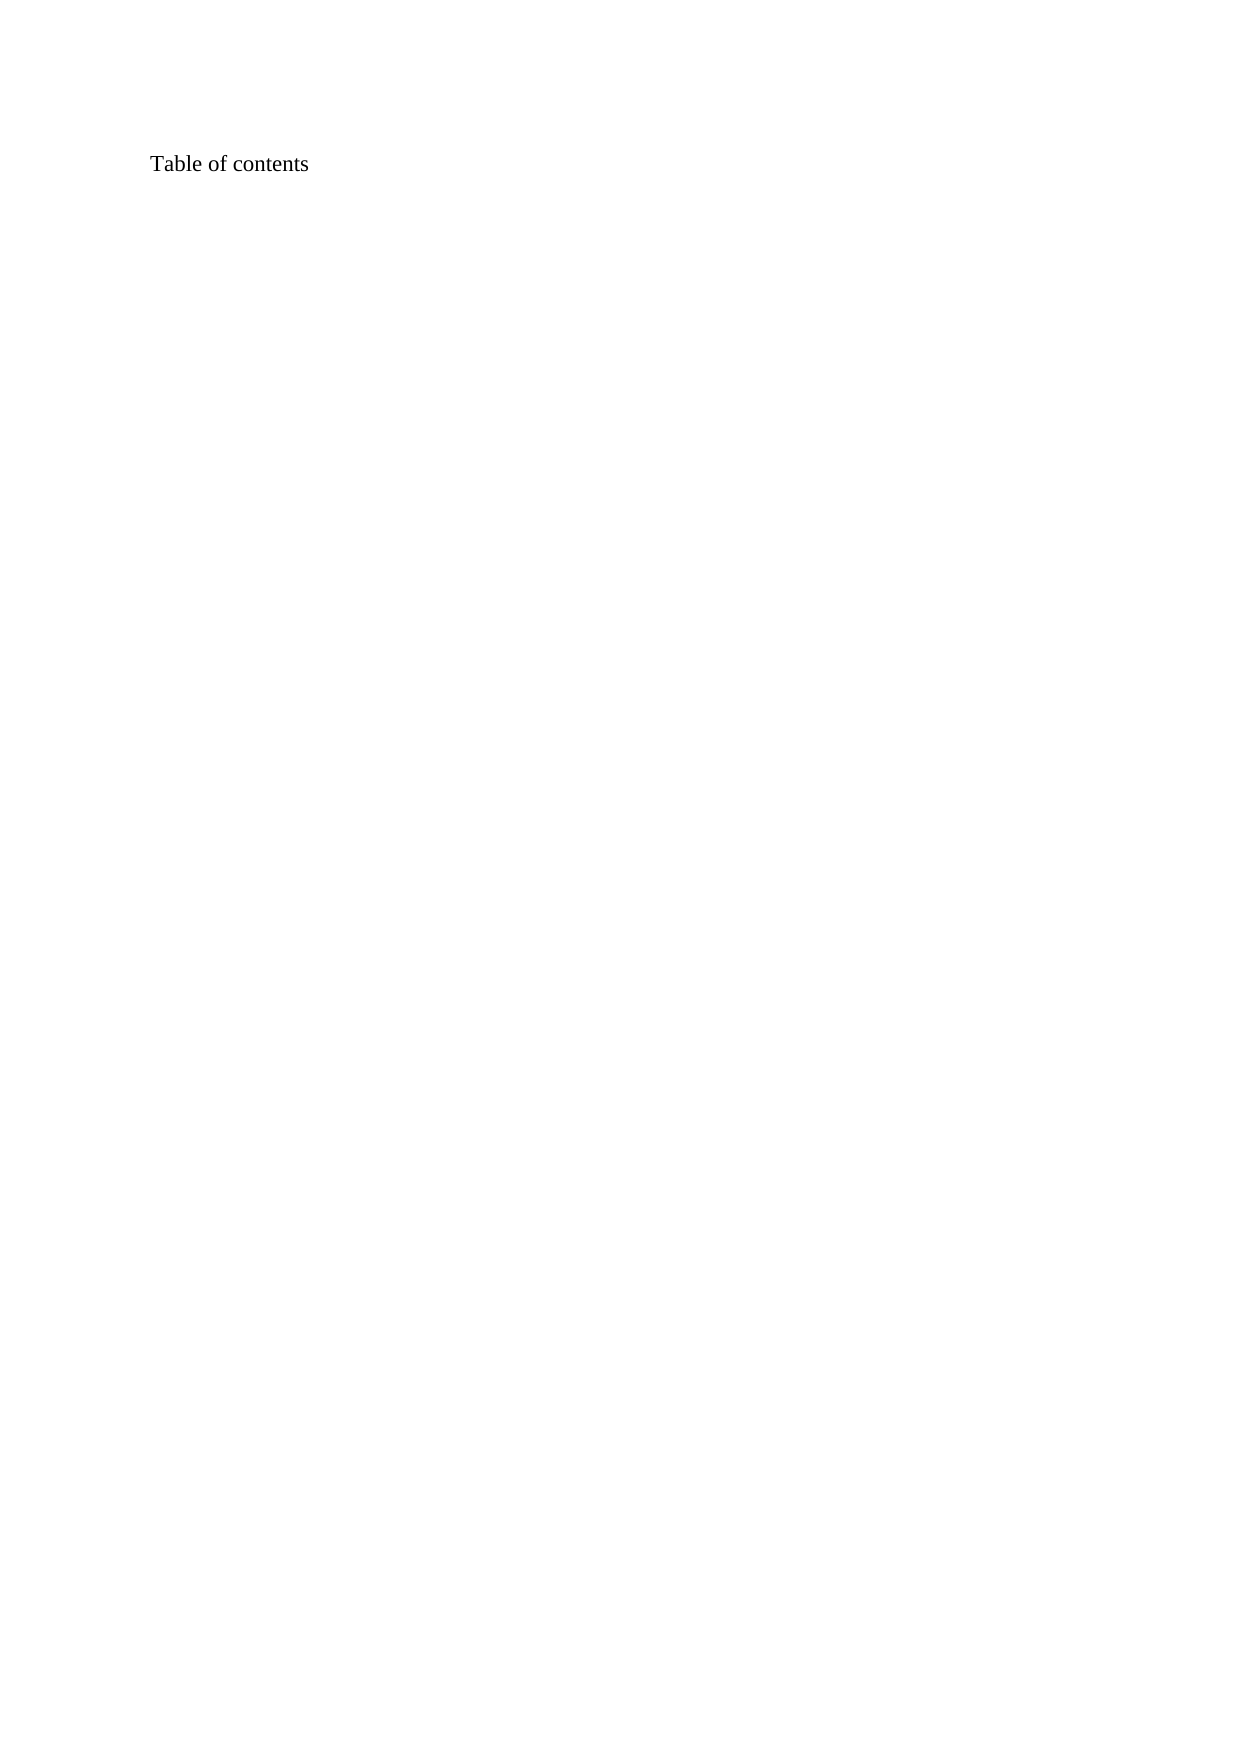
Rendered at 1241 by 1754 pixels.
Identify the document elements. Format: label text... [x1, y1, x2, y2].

text Table of contents [150, 150, 1090, 176]
